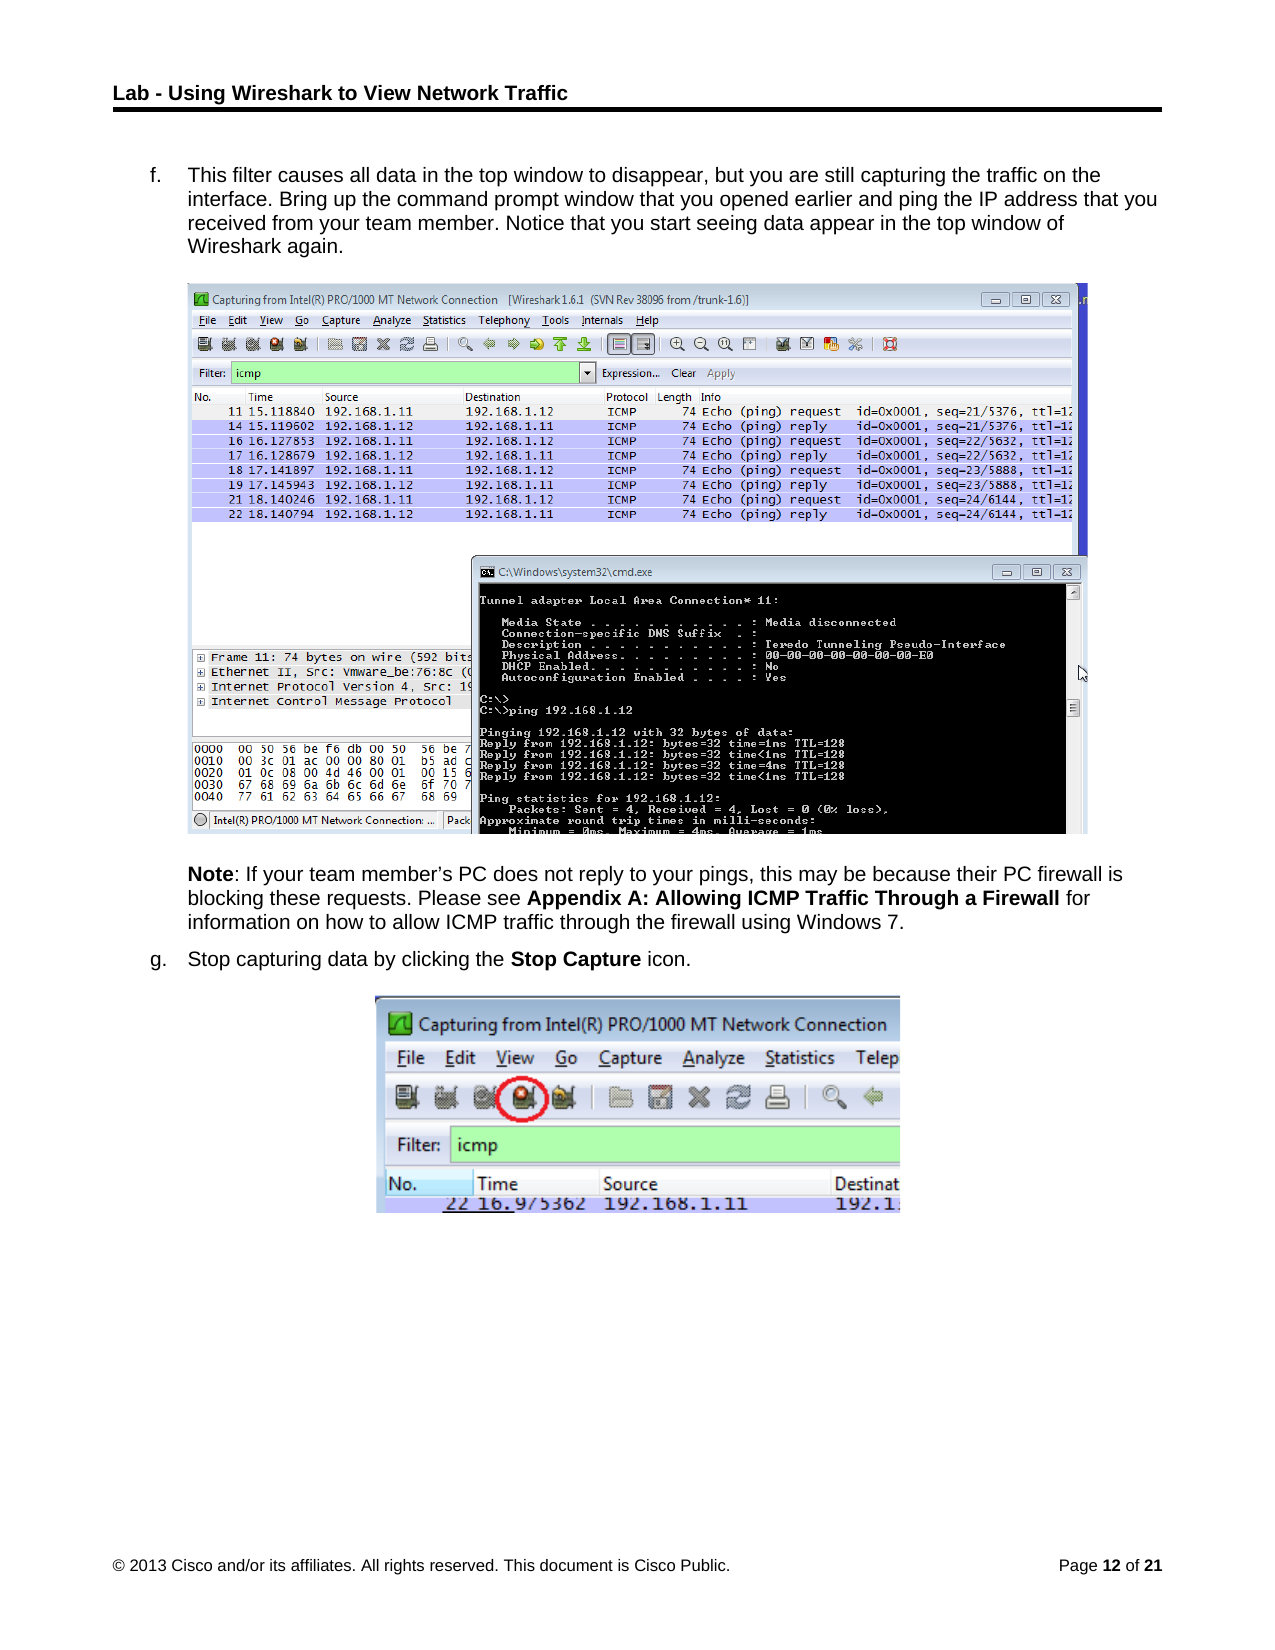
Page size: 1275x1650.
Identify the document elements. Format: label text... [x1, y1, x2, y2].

picture [375, 995, 901, 1213]
text Stop capturing data by clicking the Stop Capture icon. [150, 947, 1162, 971]
picture [187, 283, 1088, 834]
text Note: If your team member’s PC does not reply to your pings, this may be because their PC firewall is blocking these requests. Please see Appendix A: Allowing ICMP Traffic Through a Firewall for information on how to allow ICMP traffic through the firewall using Windows 7. [187, 862, 1162, 934]
text This filter causes all data in the top window to disappear, but you are still capturing the traffic on the interface. Bring up the command prompt window that you opened earlier and ping the IP address that you received from your team member. Notice that you start seeing data appear in the top window of Wireshark again. [150, 162, 1162, 258]
